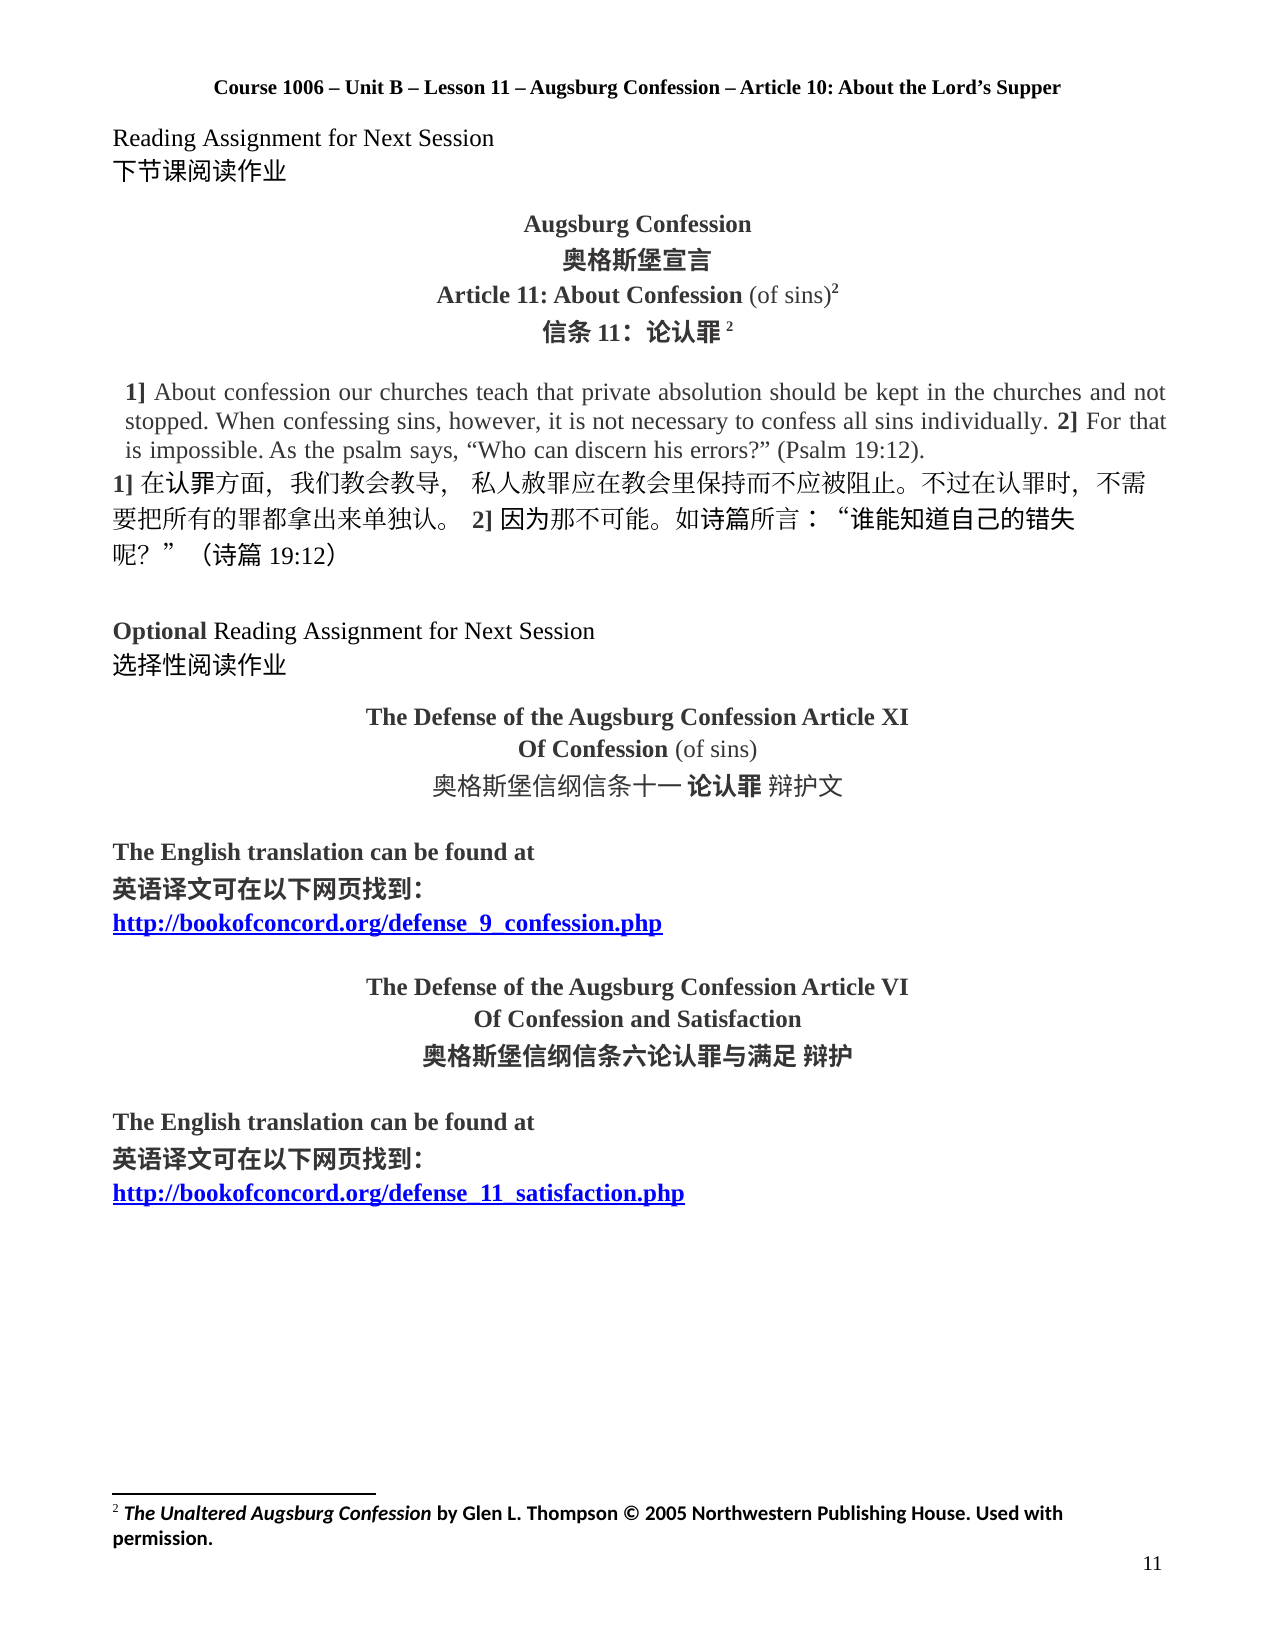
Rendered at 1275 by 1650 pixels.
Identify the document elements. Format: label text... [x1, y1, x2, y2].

text The English translation can be found at [112, 837, 1162, 866]
text The Defense of the Augsburg Confession Article VI [112, 972, 1162, 1001]
text Of Confession (of sins) [112, 734, 1162, 763]
text 英语译文可在以下网页找到： [112, 1139, 1162, 1175]
text http://bookofconcord.org/defense_11_satisfaction.php [112, 1178, 1162, 1207]
list 选择性阅读作业 [112, 645, 1275, 681]
list Optional Reading Assignment for Next Session [112, 616, 1275, 645]
text Of Confession and Satisfaction [112, 1004, 1162, 1033]
text 奥格斯堡信纲信条六论认罪与满足 辩护 [112, 1036, 1162, 1072]
text 1] 在认罪方面，我们教会教导， 私人赦罪应在教会里保持而不应被阻止。不过在认罪时，不需要把所有的罪都拿出来单独认。 2] 因为那不可能。如诗篇所言：“谁能知道自己的错失呢？”（诗篇 19:12） [112, 464, 1162, 572]
list Reading Assignment for Next Session [112, 123, 1275, 152]
list 下节课阅读作业 [112, 152, 1275, 188]
text Augsburg Confession [112, 209, 1162, 238]
text http://bookofconcord.org/defense_9_confession.php [112, 908, 1162, 937]
text 英语译文可在以下网页找到： [112, 869, 1162, 905]
text Article 11: About Confession (of sins) [112, 280, 1162, 309]
text 信条11：论认罪2 [112, 312, 1162, 348]
text The Defense of the Augsburg Confession Article XI [112, 702, 1162, 731]
text 1] About confession our churches teach that private absolution should be kept in the churches and not stopped. When confessing sins, however, it is not necessary to confess all sins individually. 2] For that is impossible. As the psalm says, “Who can discern his errors?” (Psalm 19:12). [125, 377, 1167, 464]
text The English translation can be found at [112, 1107, 1162, 1136]
text 奥格斯堡信纲信条十一 论认罪 辩护文 [112, 766, 1162, 802]
text 奥格斯堡宣言 [112, 241, 1162, 277]
